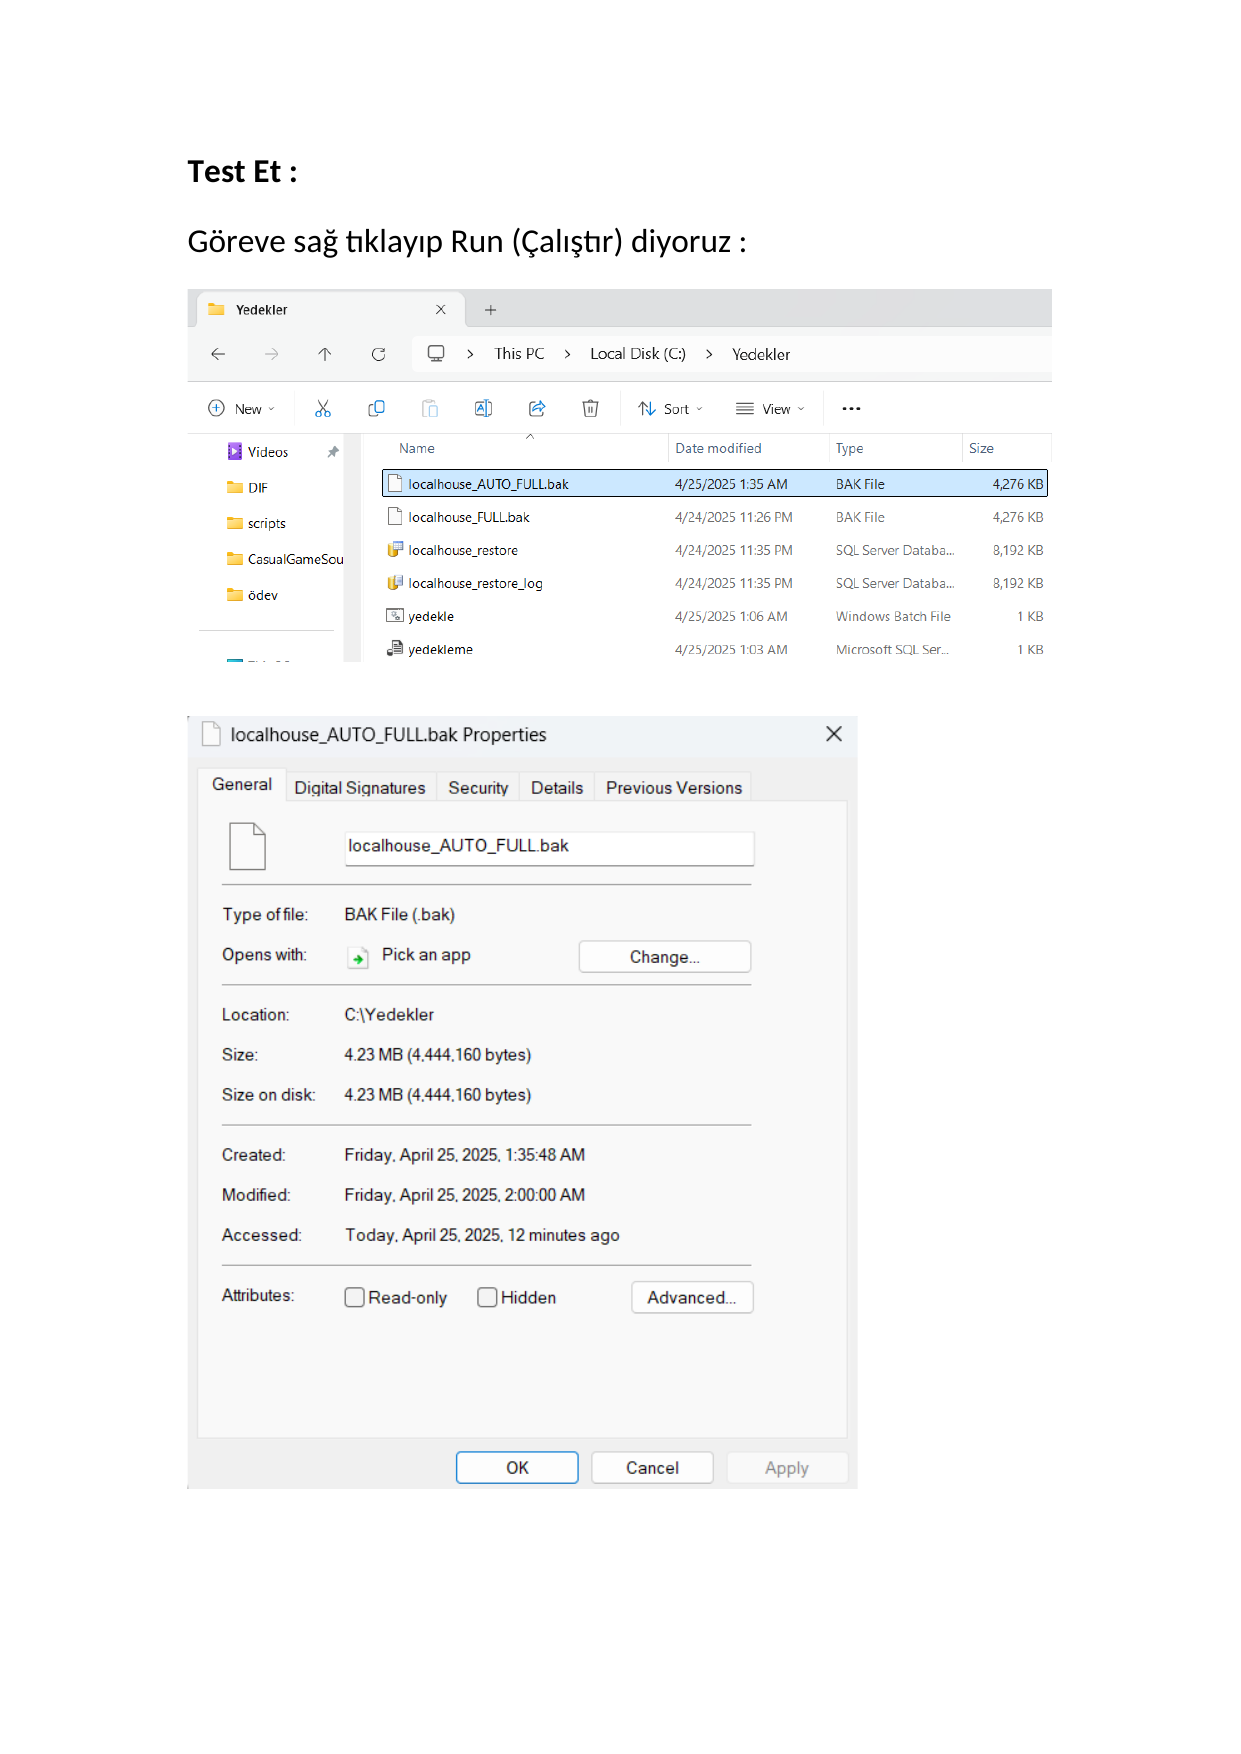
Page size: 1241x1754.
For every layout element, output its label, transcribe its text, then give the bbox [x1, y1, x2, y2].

picture [187, 716, 858, 1489]
subtitle Göreve sağ tıklayıp Run (Çalıştır) diyoruz : [187, 220, 1053, 261]
picture [187, 289, 1052, 662]
subtitle Test Et : [187, 150, 1053, 191]
